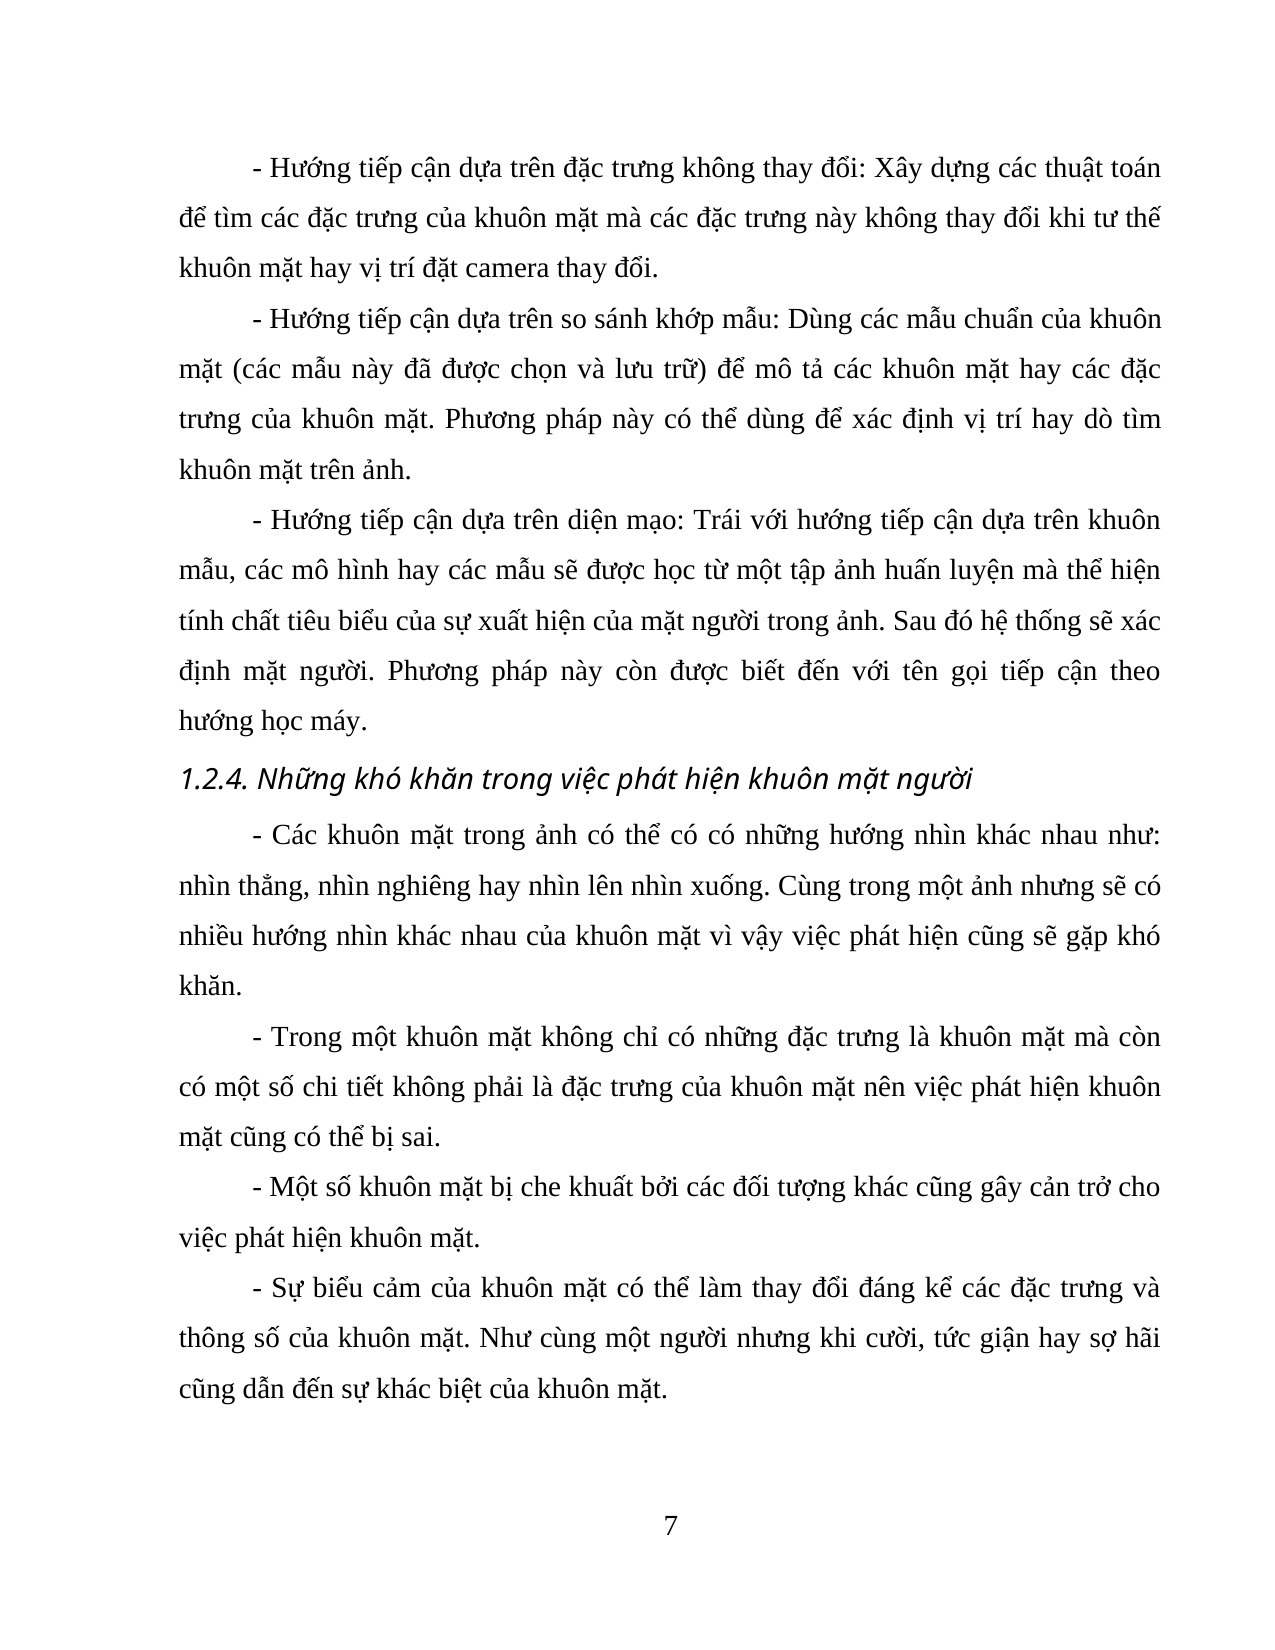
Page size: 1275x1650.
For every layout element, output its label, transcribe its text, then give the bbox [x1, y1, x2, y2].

text - Một số khuôn mặt bị che khuất bởi các đối tượng khác cũng gây cản trở cho việc phát hiện khuôn mặt. [178, 1169, 1162, 1253]
text - Hướng tiếp cận dựa trên diện mạo: Trái với hướng tiếp cận dựa trên khuôn mẫu, các mô hình hay các mẫu sẽ được học từ một tập ảnh huấn luyện mà thể hiện tính chất tiêu biểu của sự xuất hiện của mặt người trong ảnh. Sau đó hệ thống sẽ xác định mặt người. Phương pháp này còn được biết đến với tên gọi tiếp cận theo hướng học máy. [178, 502, 1162, 737]
subtitle 1.2.4. Những khó khăn trong việc phát hiện khuôn mặt người [178, 758, 1162, 798]
text - Hướng tiếp cận dựa trên đặc trưng không thay đổi: Xây dựng các thuật toán để tìm các đặc trưng của khuôn mặt mà các đặc trưng này không thay đổi khi tư thế khuôn mặt hay vị trí đặt camera thay đổi. [178, 150, 1162, 284]
text - Hướng tiếp cận dựa trên so sánh khớp mẫu: Dùng các mẫu chuẩn của khuôn mặt (các mẫu này đã được chọn và lưu trữ) để mô tả các khuôn mặt hay các đặc trưng của khuôn mặt. Phương pháp này có thể dùng để xác định vị trí hay dò tìm khuôn mặt trên ảnh. [178, 301, 1162, 485]
text - Các khuôn mặt trong ảnh có thể có có những hướng nhìn khác nhau như: nhìn thẳng, nhìn nghiêng hay nhìn lên nhìn xuống. Cùng trong một ảnh nhưng sẽ có nhiều hướng nhìn khác nhau của khuôn mặt vì vậy việc phát hiện cũng sẽ gặp khó khăn. [178, 817, 1162, 1002]
text - Trong một khuôn mặt không chỉ có những đặc trưng là khuôn mặt mà còn có một số chi tiết không phải là đặc trưng của khuôn mặt nên việc phát hiện khuôn mặt cũng có thể bị sai. [178, 1019, 1162, 1153]
text - Sự biểu cảm của khuôn mặt có thể làm thay đổi đáng kể các đặc trưng và thông số của khuôn mặt. Như cùng một người nhưng khi cười, tức giận hay sợ hãi cũng dẫn đến sự khác biệt của khuôn mặt. [178, 1270, 1162, 1404]
